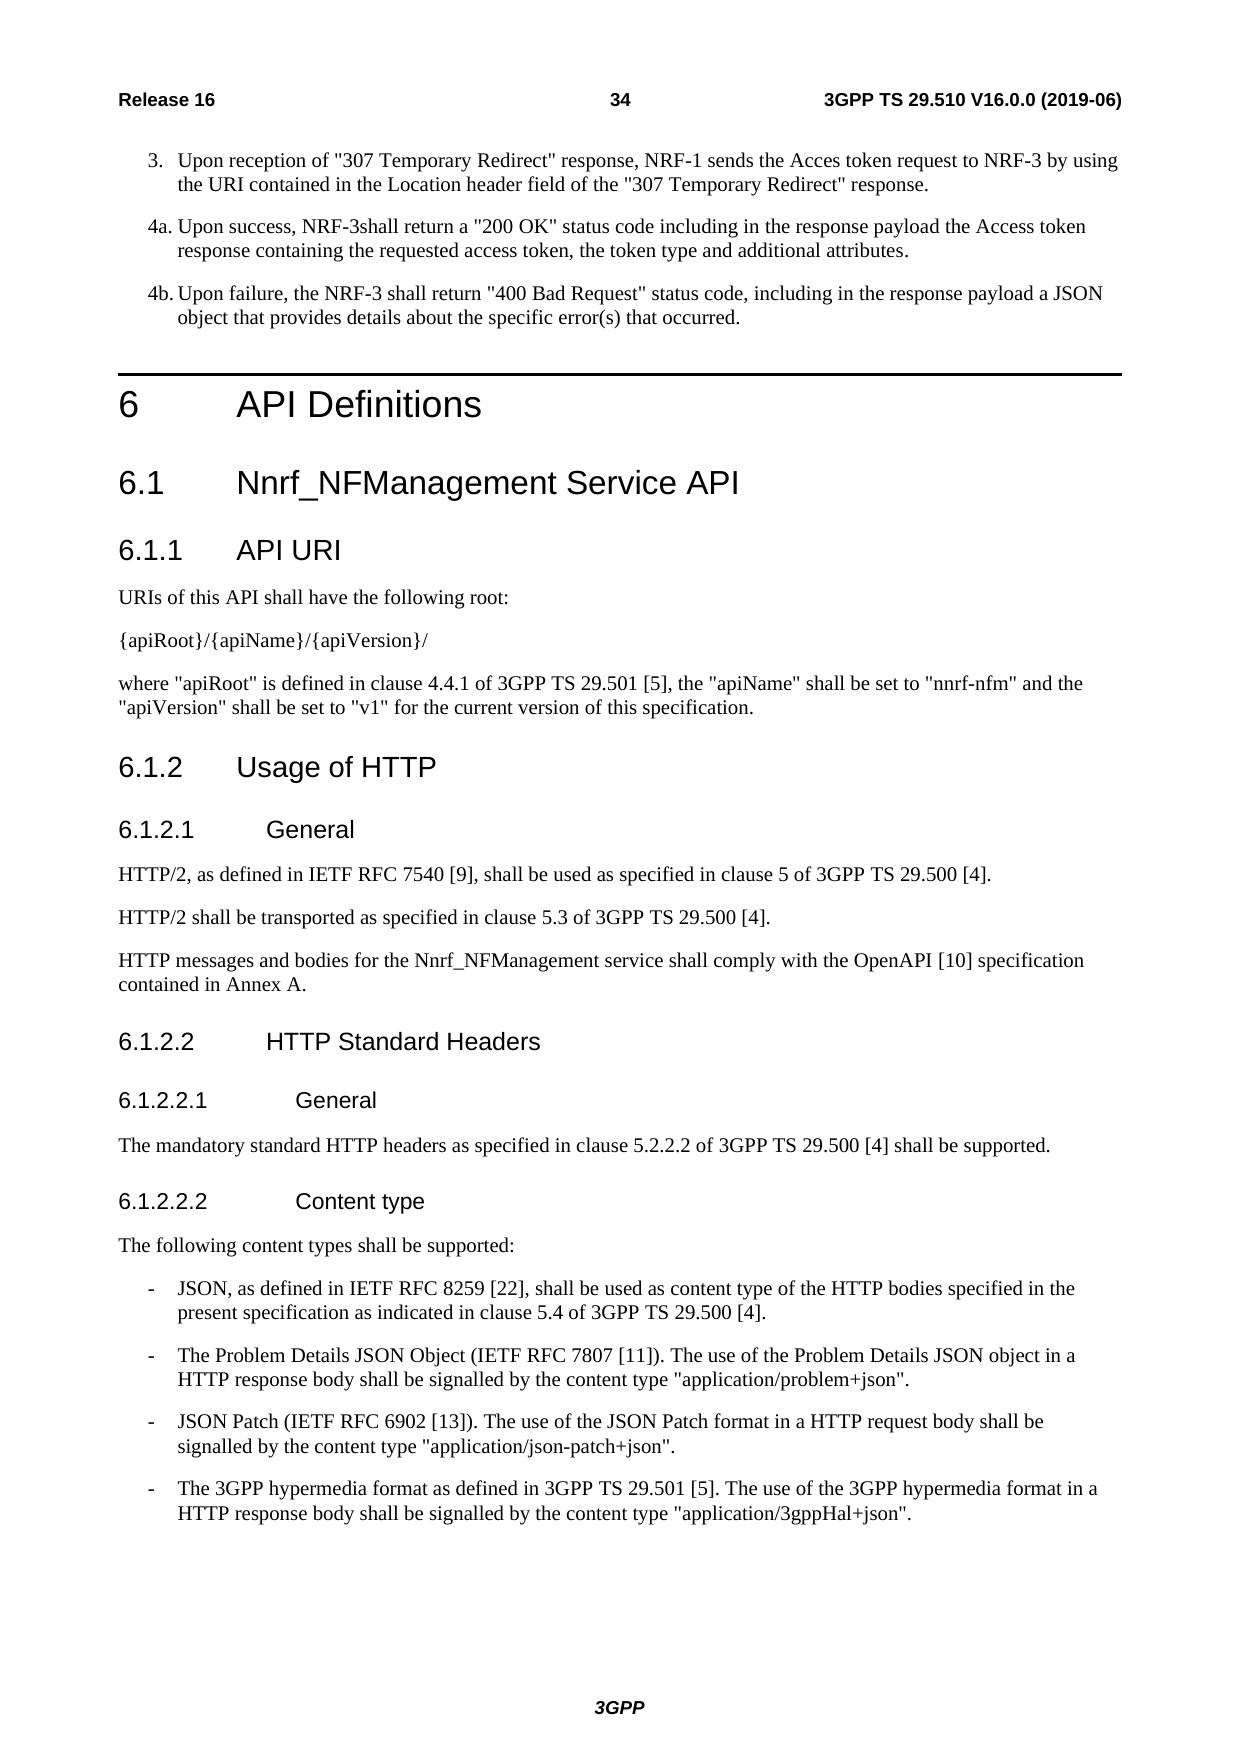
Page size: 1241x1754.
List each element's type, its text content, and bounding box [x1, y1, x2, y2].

text where "apiRoot" is defined in clause 4.4.1 of 3GPP TS 29.501 [5], the "apiName" shall be set to "nnrf-nfm" and the "apiVersion" shall be set to "v1" for the current version of this specification. [118, 671, 1122, 719]
text 4b. Upon failure, the NRF-3 shall return "400 Bad Request" status code, including in the response payload a JSON object that provides details about the specific error(s) that occurred. [148, 281, 1122, 329]
subtitle 6.1.2.2.2 Content type [118, 1188, 1122, 1214]
text - The Problem Details JSON Object (IETF RFC 7807 [11]). The use of the Problem Details JSON object in a HTTP response body shall be signalled by the content type "application/problem+json". [148, 1343, 1122, 1391]
text - JSON Patch (IETF RFC 6902 [13]). The use of the JSON Patch format in a HTTP request body shall be signalled by the content type "application/json-patch+json". [148, 1409, 1122, 1458]
subtitle 6 API Definitions [118, 376, 1122, 426]
text The following content types shall be supported: [118, 1233, 1122, 1257]
text 3. Upon reception of "307 Temporary Redirect" response, NRF-1 sends the Acces token request to NRF-3 by using the URI contained in the Location header field of the "307 Temporary Redirect" response. [148, 147, 1122, 196]
text HTTP messages and bodies for the Nnrf_NFManagement service shall comply with the OpenAPI [10] specification contained in Annex A. [118, 948, 1122, 996]
text HTTP/2 shall be transported as specified in clause 5.3 of 3GPP TS 29.500 [4]. [118, 905, 1122, 929]
text 4a. Upon success, NRF-3shall return a "200 OK" status code including in the response payload the Access token response containing the requested access token, the token type and additional attributes. [148, 214, 1122, 262]
text - JSON, as defined in IETF RFC 8259 [22], shall be used as content type of the HTTP bodies specified in the present specification as indicated in clause 5.4 of 3GPP TS 29.500 [4]. [148, 1276, 1122, 1324]
subtitle 6.1 Nnrf_NFManagement Service API [118, 463, 1122, 502]
subtitle 6.1.2.1 General [118, 815, 1122, 844]
text {apiRoot}/{apiName}/{apiVersion}/ [118, 628, 1122, 652]
text URIs of this API shall have the following root: [118, 585, 1122, 609]
subtitle 6.1.2.2 HTTP Standard Headers [118, 1027, 1122, 1056]
subtitle 6.1.2 Usage of HTTP [118, 750, 1122, 784]
subtitle 6.1.1 API URI [118, 533, 1122, 566]
text The mandatory standard HTTP headers as specified in clause 5.2.2.2 of 3GPP TS 29.500 [4] shall be supported. [118, 1132, 1122, 1157]
text - The 3GPP hypermedia format as defined in 3GPP TS 29.501 [5]. The use of the 3GPP hypermedia format in a HTTP response body shall be signalled by the content type "application/3gppHal+json". [148, 1476, 1122, 1524]
subtitle 6.1.2.2.1 General [118, 1087, 1122, 1114]
text HTTP/2, as defined in IETF RFC 7540 [9], shall be used as specified in clause 5 of 3GPP TS 29.500 [4]. [118, 862, 1122, 886]
